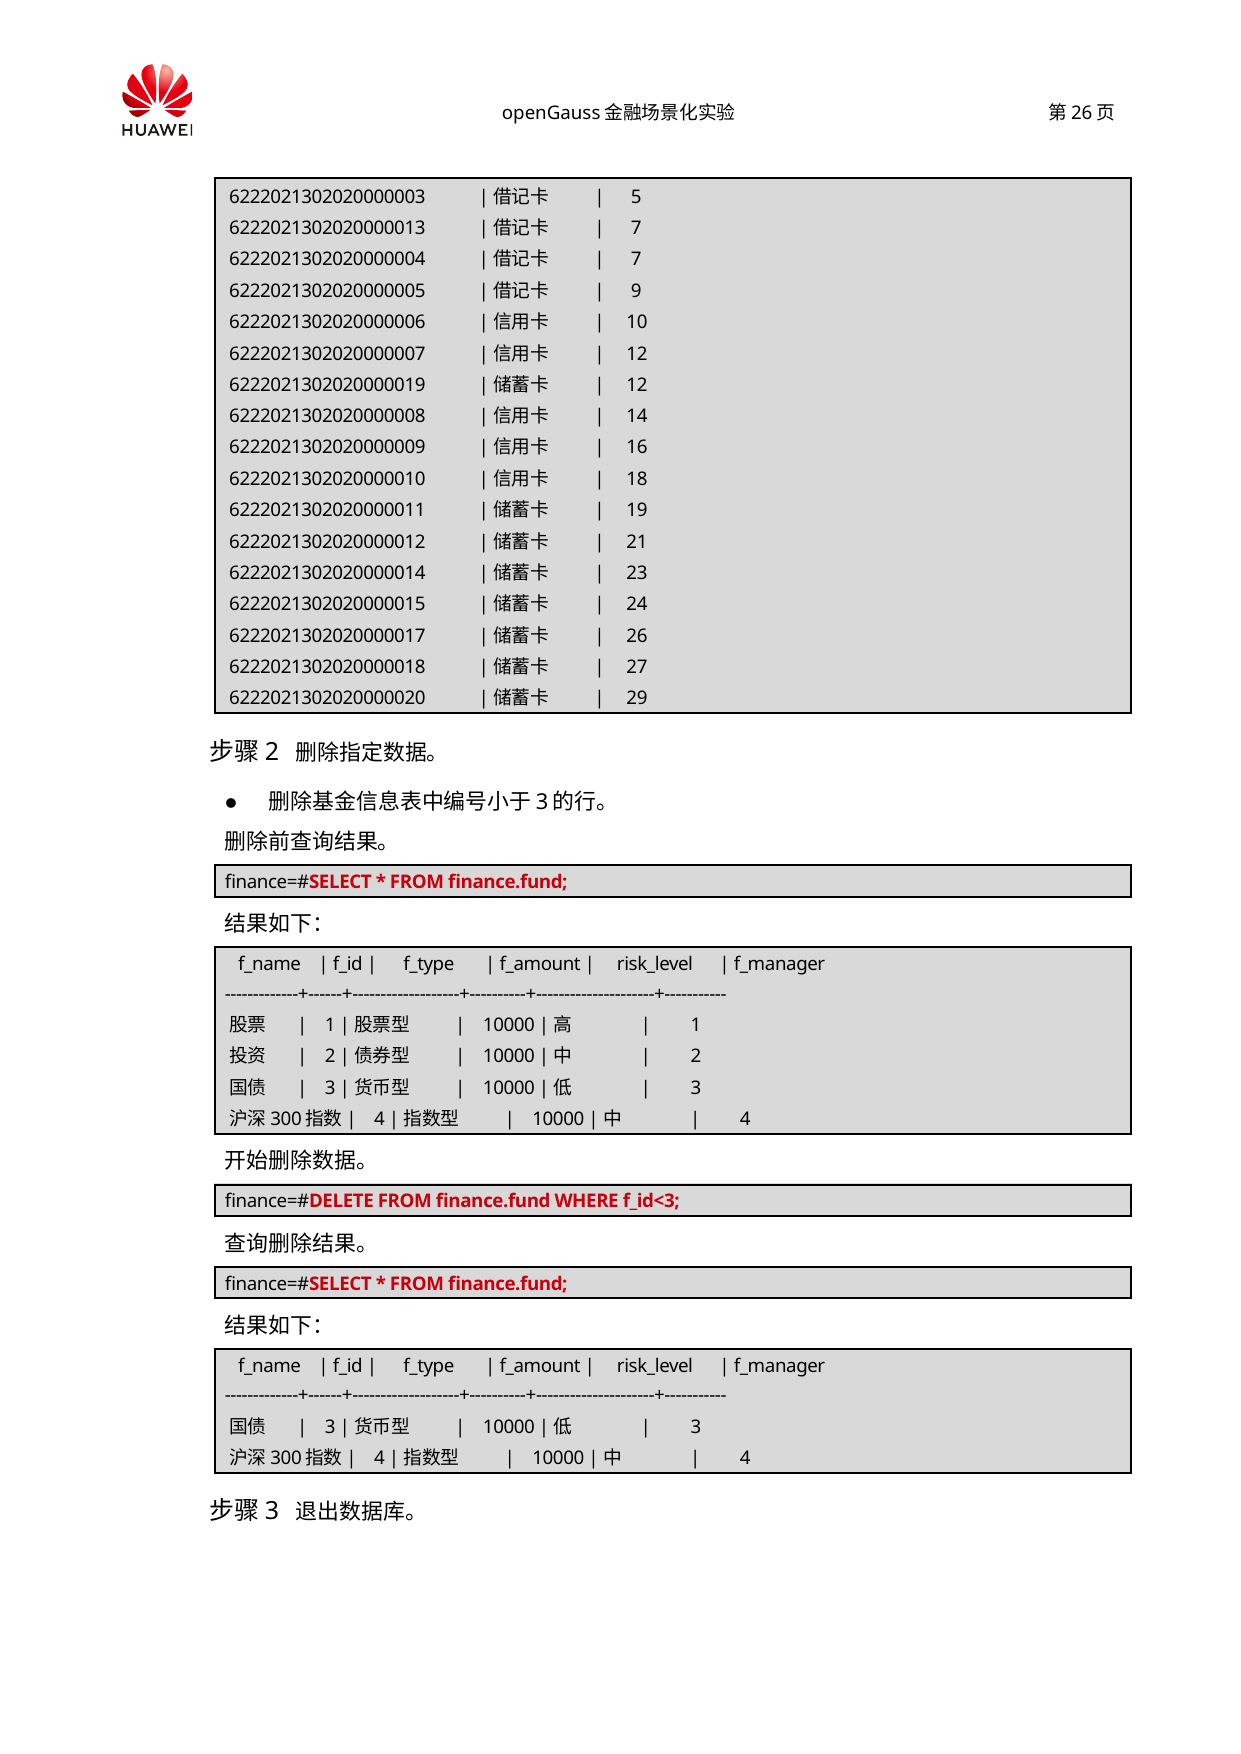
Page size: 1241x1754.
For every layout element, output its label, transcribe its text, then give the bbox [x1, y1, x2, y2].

text 结果如下： [224, 1308, 1122, 1339]
text 6222021302020000012 | 储蓄卡 | 21 [216, 522, 1130, 553]
text 退出数据库。 [279, 1491, 1122, 1527]
text 6222021302020000010 | 信用卡 | 18 [216, 459, 1130, 491]
text 6222021302020000004 | 借记卡 | 7 [216, 240, 1130, 271]
picture [122, 64, 193, 136]
text 沪深300指数 | 4 | 指数型 | 10000 | 中 | 4 [216, 1100, 1130, 1133]
text f_name | f_id | f_type | f_amount | risk_level | f_manager [216, 1350, 1130, 1378]
text 开始删除数据。 [224, 1143, 1122, 1175]
text finance=#SELECT * FROM finance.fund; [216, 1268, 1130, 1297]
text 6222021302020000011 | 储蓄卡 | 19 [216, 491, 1130, 522]
text 投资 | 2 | 债券型 | 10000 | 中 | 2 [216, 1037, 1130, 1068]
text 6222021302020000020 | 储蓄卡 | 29 [216, 679, 1130, 712]
text 6222021302020000006 | 信用卡 | 10 [216, 303, 1130, 334]
text 6222021302020000018 | 储蓄卡 | 27 [216, 647, 1130, 679]
text -------------+------+-------------------+----------+---------------------+----------- [216, 1378, 1130, 1407]
text 6222021302020000005 | 借记卡 | 9 [216, 271, 1130, 303]
text 6222021302020000003 | 借记卡 | 5 [216, 179, 1130, 208]
text finance=#DELETE FROM finance.fund WHERE f_id<3; [216, 1186, 1130, 1215]
text 6222021302020000009 | 信用卡 | 16 [216, 428, 1130, 459]
list 删除基金信息表中编号小于3的行。 [224, 784, 1122, 816]
text 删除前查询结果。 [224, 824, 1122, 856]
text 6222021302020000014 | 储蓄卡 | 23 [216, 553, 1130, 585]
text 沪深300指数 | 4 | 指数型 | 10000 | 中 | 4 [216, 1439, 1130, 1472]
text 6222021302020000008 | 信用卡 | 14 [216, 397, 1130, 428]
text 6222021302020000013 | 借记卡 | 7 [216, 208, 1130, 240]
text 6222021302020000007 | 信用卡 | 12 [216, 334, 1130, 365]
text 国债 | 3 | 货币型 | 10000 | 低 | 3 [216, 1068, 1130, 1100]
text 6222021302020000017 | 储蓄卡 | 26 [216, 616, 1130, 647]
text -------------+------+-------------------+----------+---------------------+----------- [216, 976, 1130, 1006]
text 国债 | 3 | 货币型 | 10000 | 低 | 3 [216, 1407, 1130, 1439]
text 查询删除结果。 [224, 1226, 1122, 1257]
text 6222021302020000015 | 储蓄卡 | 24 [216, 585, 1130, 616]
text 结果如下： [224, 906, 1122, 938]
text finance=#SELECT * FROM finance.fund; [216, 866, 1130, 896]
text 6222021302020000019 | 储蓄卡 | 12 [216, 365, 1130, 397]
text f_name | f_id | f_type | f_amount | risk_level | f_manager [216, 948, 1130, 976]
text 删除指定数据。 [279, 731, 1122, 767]
text 股票 | 1 | 股票型 | 10000 | 高 | 1 [216, 1006, 1130, 1037]
